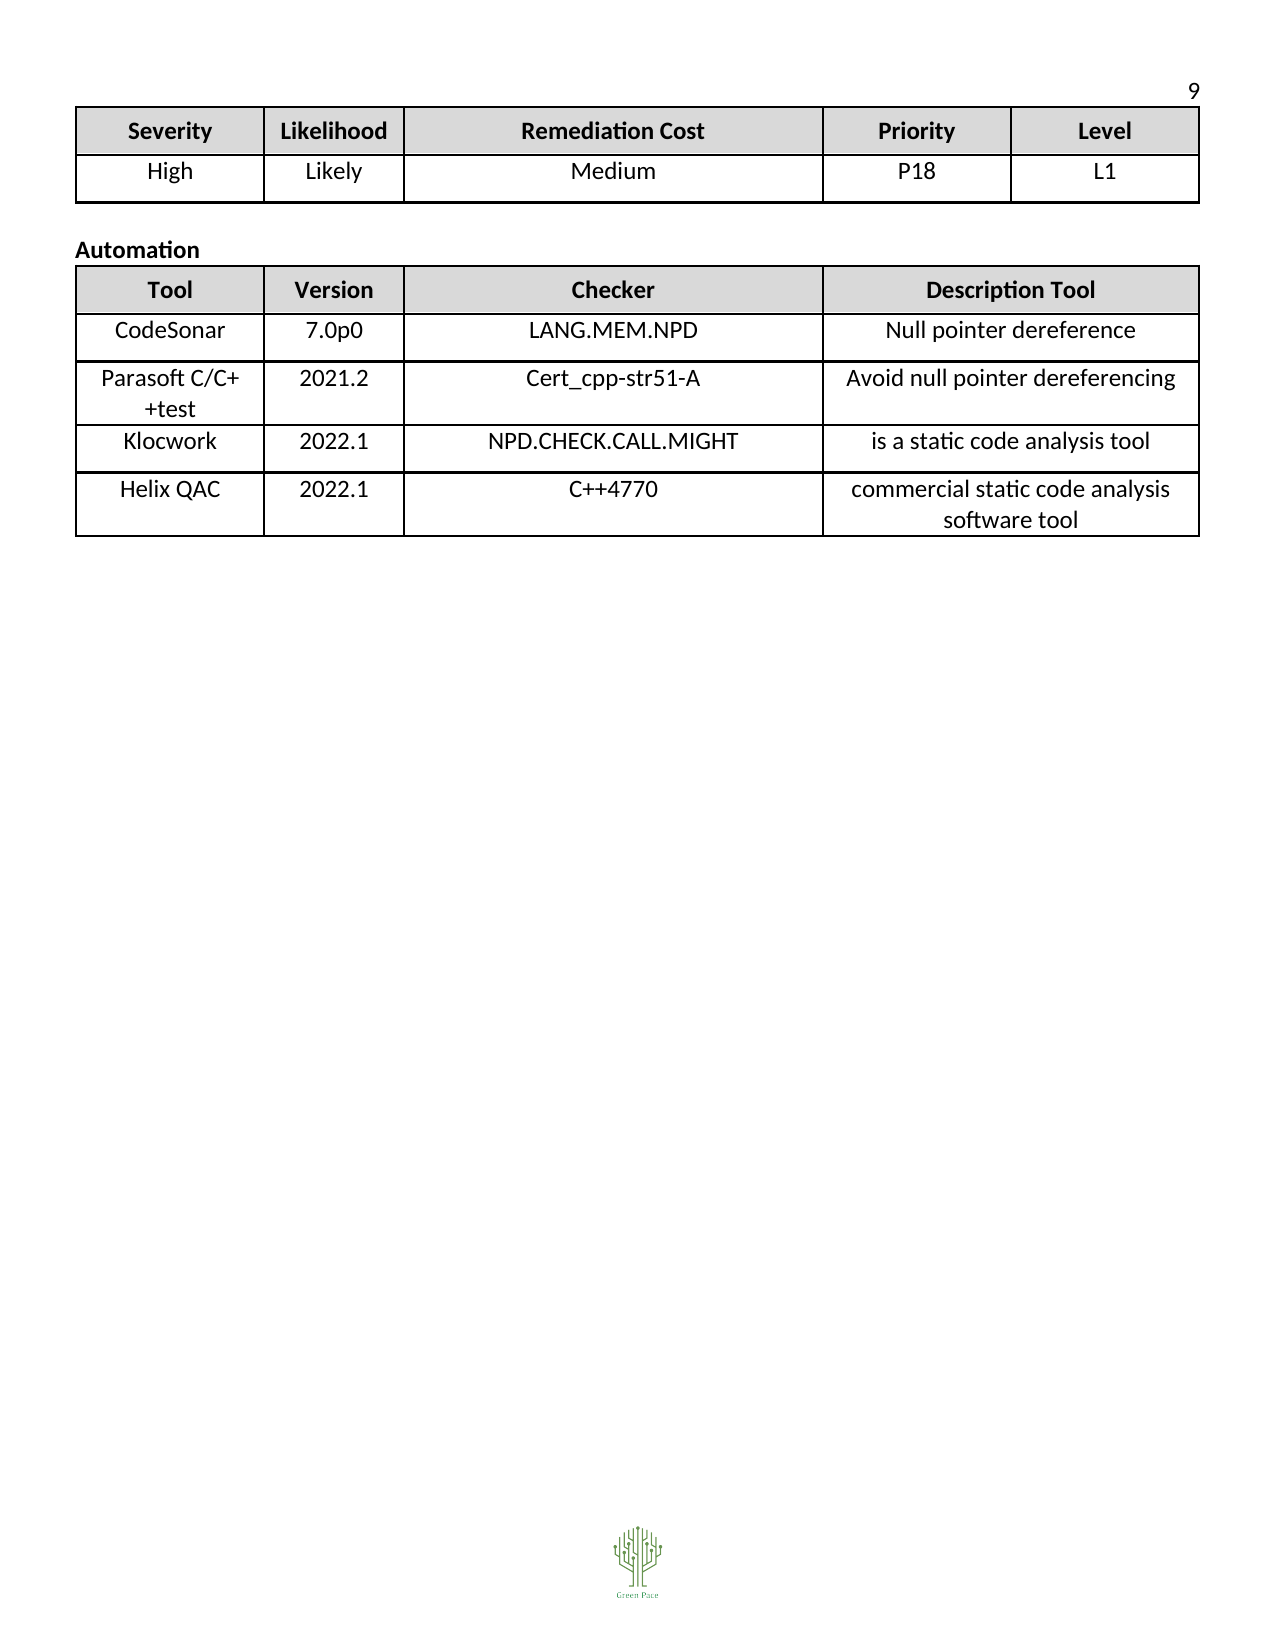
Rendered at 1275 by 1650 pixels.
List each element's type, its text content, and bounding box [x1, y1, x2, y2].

table_cell Cert_cpp-str51-A [405, 363, 822, 423]
table_header Tool [77, 267, 263, 312]
picture [605, 1521, 670, 1606]
table_cell Avoid null pointer dereferencing [824, 363, 1198, 423]
table_cell commercial static code analysis software tool [824, 474, 1198, 534]
table_cell 2022.1 [265, 426, 403, 471]
table_cell L1 [1012, 156, 1198, 201]
table_cell Medium [405, 156, 822, 201]
table_cell LANG.MEM.NPD [405, 315, 822, 360]
table_cell 2022.1 [265, 474, 403, 534]
text Automation [75, 234, 1200, 264]
table_cell Null pointer dereference [824, 315, 1198, 360]
table_cell Helix QAC [77, 474, 263, 534]
table_cell 2021.2 [265, 363, 403, 423]
table_header Checker [405, 267, 822, 312]
table_cell Likely [265, 156, 403, 201]
table_cell CodeSonar [77, 315, 263, 360]
table_cell is a static code analysis tool [824, 426, 1198, 471]
table_cell 7.0p0 [265, 315, 403, 360]
table_header Severity [77, 108, 263, 153]
table_header Likelihood [265, 108, 403, 153]
table_header Description Tool [824, 267, 1198, 312]
table_header Level [1012, 108, 1198, 153]
table_header Priority [824, 108, 1010, 153]
table_cell Parasoft C/C++test [77, 363, 263, 423]
table_cell High [77, 156, 263, 201]
table_cell NPD.CHECK.CALL.MIGHT [405, 426, 822, 471]
table_header Remediation Cost [405, 108, 822, 153]
table_cell P18 [824, 156, 1010, 201]
table_cell Klocwork [77, 426, 263, 471]
table_header Version [265, 267, 403, 312]
table_cell C++4770 [405, 474, 822, 534]
